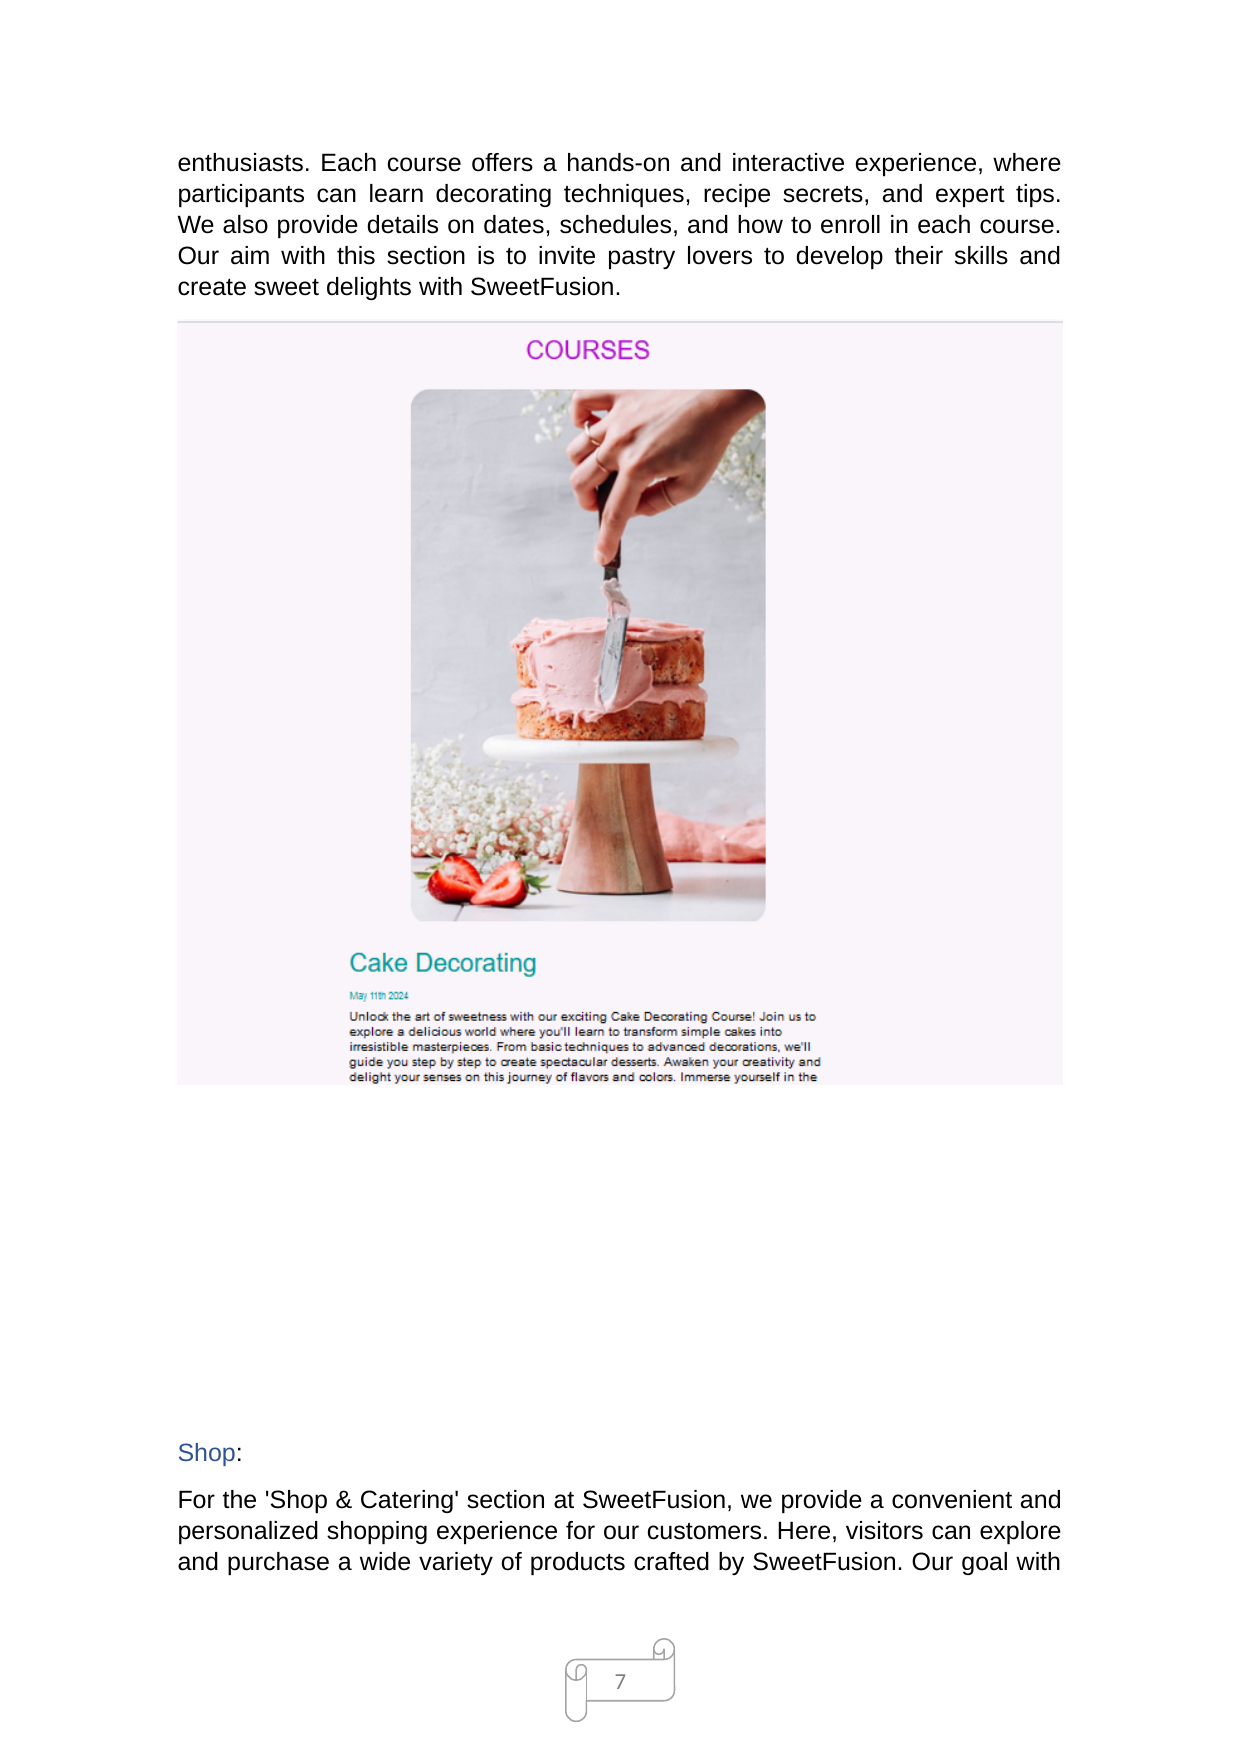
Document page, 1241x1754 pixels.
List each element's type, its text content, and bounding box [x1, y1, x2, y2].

text Shop: [177, 1437, 1063, 1466]
picture [177, 319, 1063, 1085]
